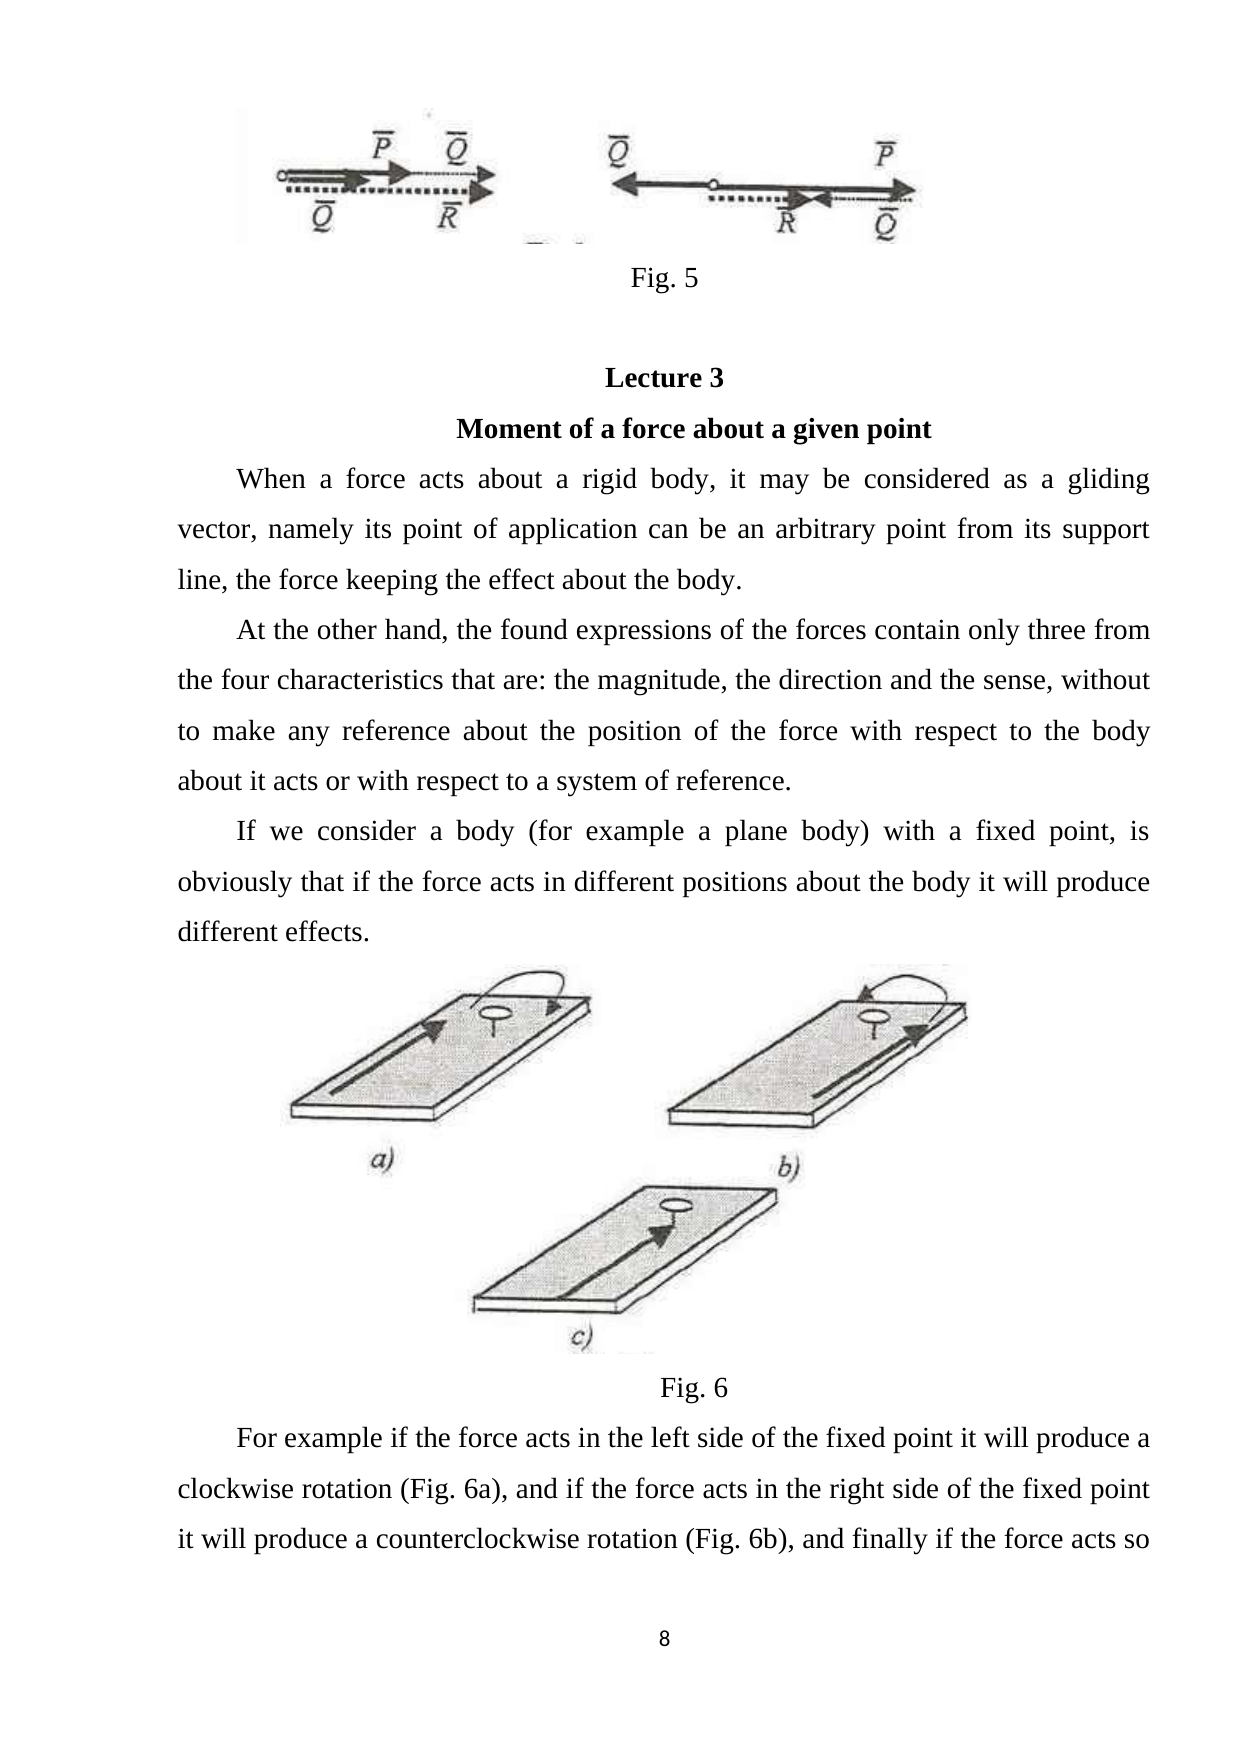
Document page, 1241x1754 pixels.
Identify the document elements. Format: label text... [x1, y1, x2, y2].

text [177, 1420, 1152, 1554]
text If we consider a body (for example a plane body) with a fixed point, is obviously that if the force acts in different positions about the body it will produce different effects. [177, 813, 1152, 947]
text At the other hand, the found expressions of the forces contain only three from the four characteristics that are: the magnitude, the direction and the sense, without to make any reference about the position of the force with respect to the body about it acts or with respect to a system of reference. [177, 612, 1152, 797]
picture [235, 108, 969, 244]
text Lecture 3 [177, 361, 1152, 394]
text When a force acts about a rigid body, it may be considered as a gliding vector, namely its point of application can be an arbitrary point from its support line, the force keeping the effect about the body. [177, 461, 1152, 595]
text Fig. 6 [177, 1370, 1152, 1404]
text Moment of a force about a given point [177, 411, 1152, 444]
picture [280, 964, 971, 1354]
